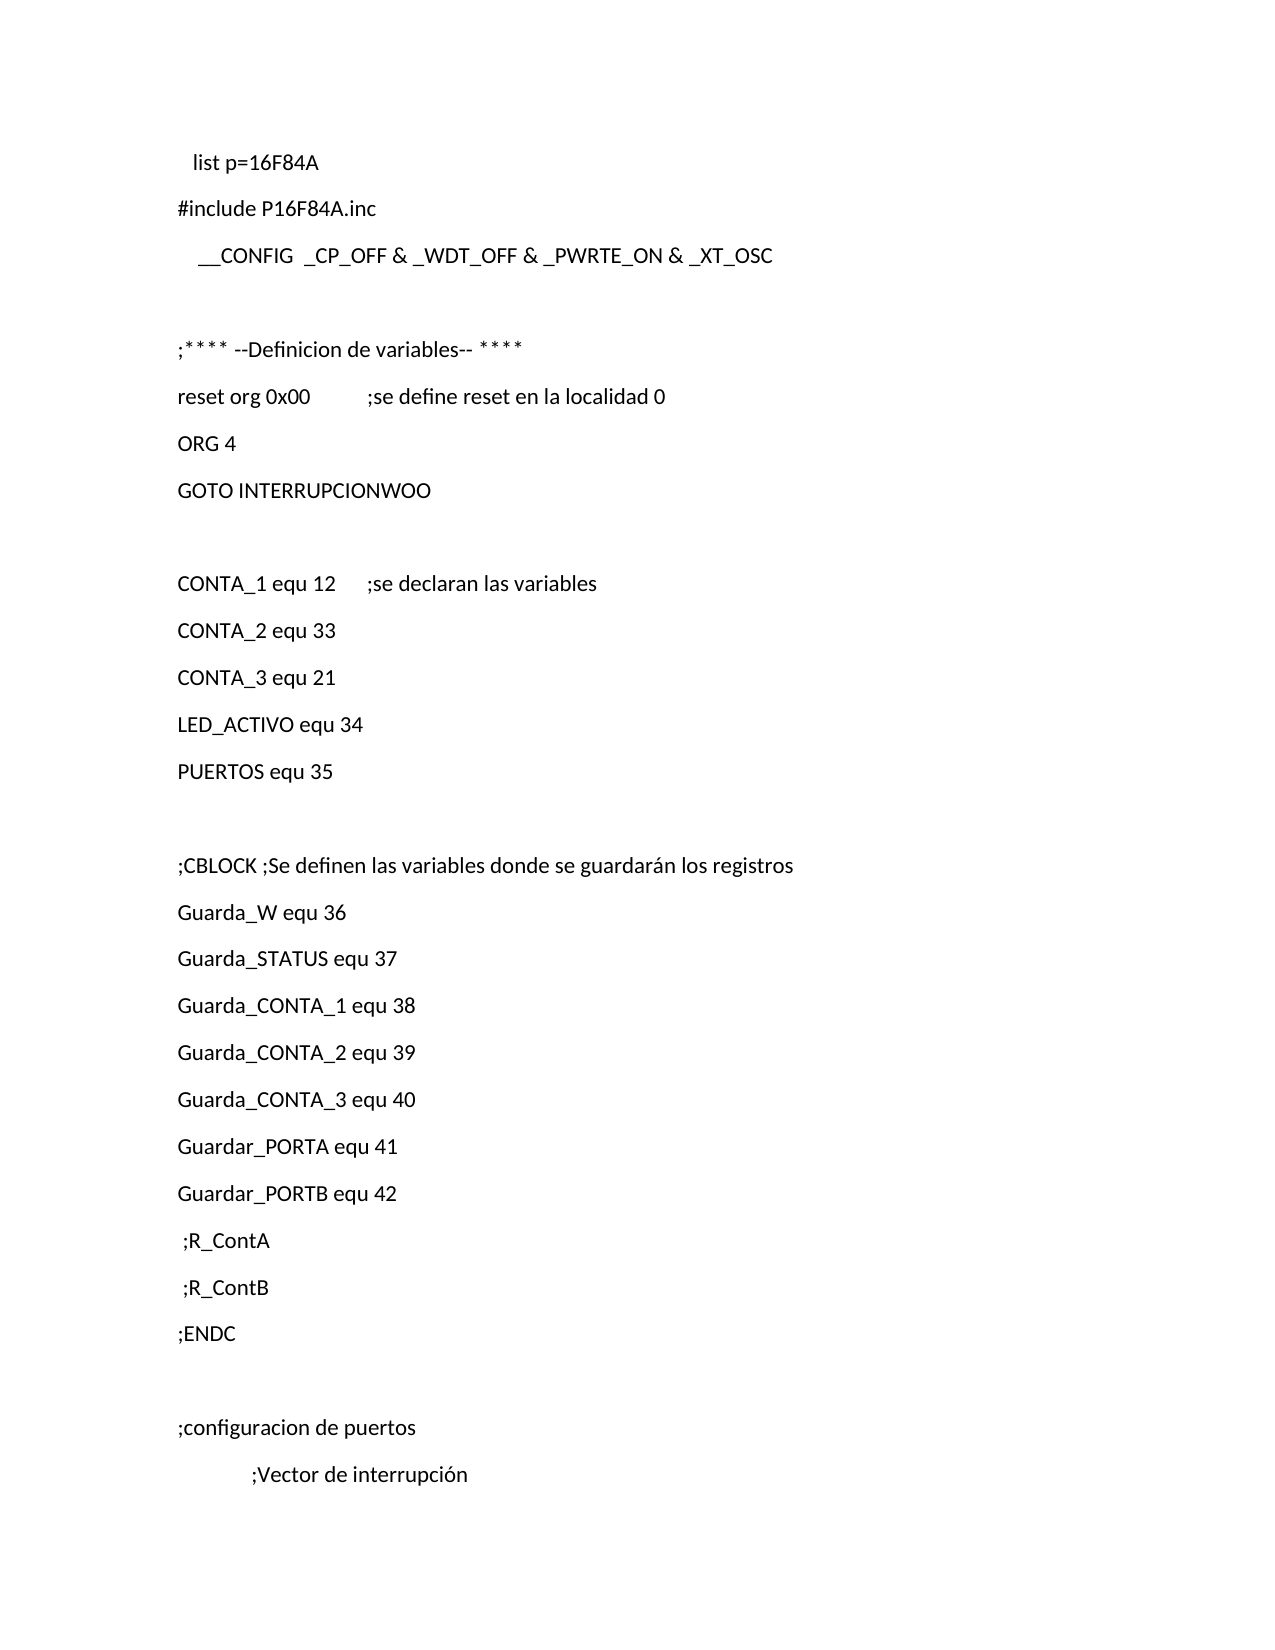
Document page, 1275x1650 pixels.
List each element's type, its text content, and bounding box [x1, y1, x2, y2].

text ;**** --Definicion de variables-- **** [177, 335, 1098, 363]
text CONTA_2 equ 33 [177, 616, 1098, 644]
text Guarda_STATUS equ 37 [177, 944, 1098, 972]
text ;ENDC [177, 1319, 1098, 1347]
text Guarda_W equ 36 [177, 898, 1098, 926]
text Guarda_CONTA_2 equ 39 [177, 1038, 1098, 1066]
text ;Vector de interrupción [177, 1460, 1098, 1488]
text CONTA_3 equ 21 [177, 663, 1098, 691]
text GOTO INTERRUPCIONWOO [177, 476, 1098, 504]
text ;CBLOCK ;Se definen las variables donde se guardarán los registros [177, 851, 1098, 879]
text Guarda_CONTA_1 equ 38 [177, 991, 1098, 1019]
text #include P16F84A.inc [177, 194, 1098, 222]
text ;R_ContB [177, 1273, 1098, 1301]
text ;R_ContA [177, 1226, 1098, 1254]
text Guardar_PORTA equ 41 [177, 1132, 1098, 1160]
text Guarda_CONTA_3 equ 40 [177, 1085, 1098, 1113]
text __CONFIG _CP_OFF & _WDT_OFF & _PWRTE_ON & _XT_OSC [177, 241, 1098, 269]
text Guardar_PORTB equ 42 [177, 1179, 1098, 1207]
text ORG 4 [177, 429, 1098, 457]
text LED_ACTIVO equ 34 [177, 710, 1098, 738]
text list p=16F84A [177, 148, 1098, 176]
text ;configuracion de puertos [177, 1413, 1098, 1441]
text reset org 0x00 ;se define reset en la localidad 0 [177, 382, 1098, 410]
text CONTA_1 equ 12 ;se declaran las variables [177, 569, 1098, 597]
text PUERTOS equ 35 [177, 757, 1098, 785]
